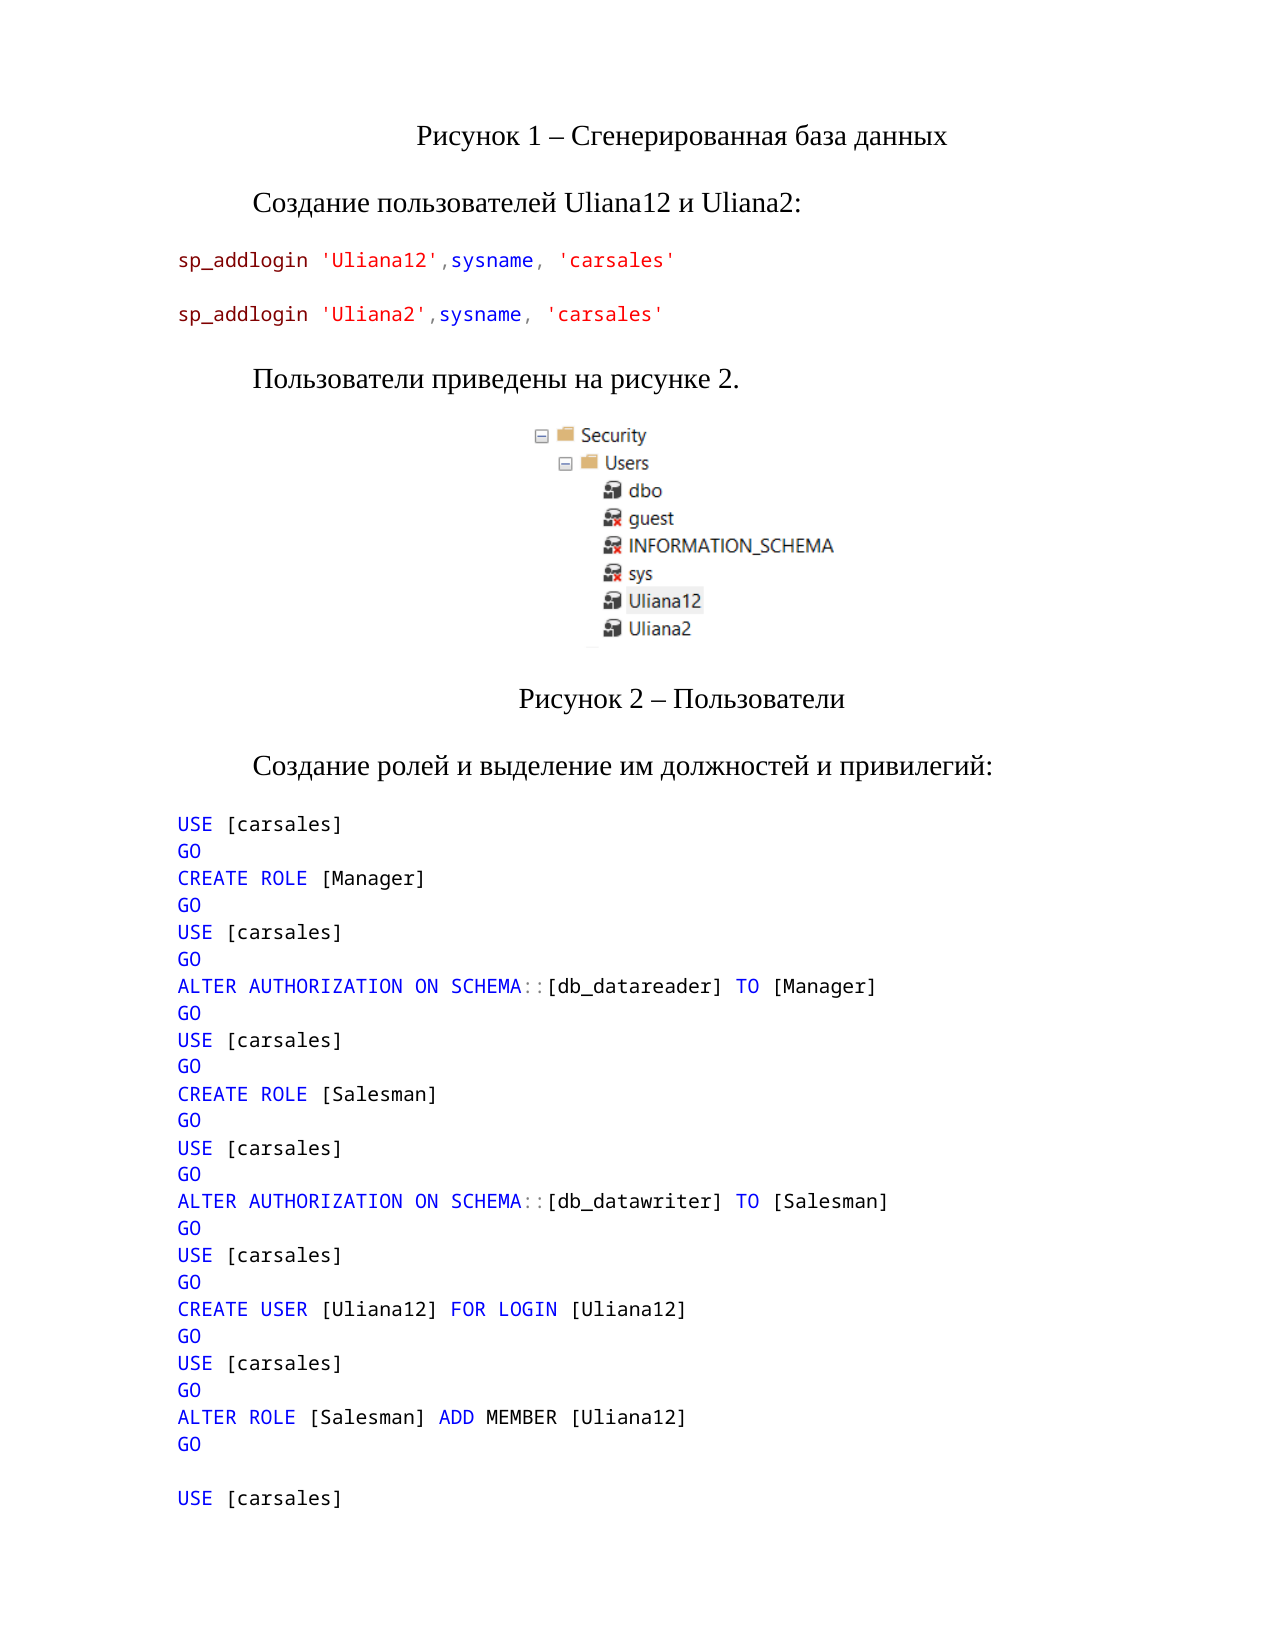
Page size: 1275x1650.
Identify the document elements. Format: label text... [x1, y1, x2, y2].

text USE [carsales] [177, 1349, 1186, 1377]
text GO [177, 1269, 1186, 1296]
picture [515, 422, 849, 648]
text Рисунок 1 – Сгенерированная база данных [177, 118, 1186, 152]
text Пользователи приведены на рисунке 2. [177, 361, 1186, 395]
text ALTER ROLE [Salesman] ADD MEMBER [Uliana12] [177, 1403, 1186, 1431]
text GO [177, 837, 1186, 864]
text GO [177, 1431, 1186, 1457]
text GO [177, 1053, 1186, 1080]
text GO [177, 1215, 1186, 1242]
text sp_addlogin 'Uliana12',sysname, 'carsales' [177, 247, 1186, 274]
text GO [177, 1107, 1186, 1134]
text GO [177, 999, 1186, 1026]
text Создание пользователей Uliana12 и Uliana2: [177, 185, 1186, 219]
text USE [carsales] [177, 918, 1186, 945]
text USE [carsales] [177, 1242, 1186, 1269]
text USE [carsales] [177, 810, 1186, 837]
text ALTER AUTHORIZATION ON SCHEMA::[db_datawriter] TO [Salesman] [177, 1188, 1186, 1215]
text GO [177, 1161, 1186, 1188]
text USE [carsales] [177, 1484, 1186, 1511]
text ALTER AUTHORIZATION ON SCHEMA::[db_datareader] TO [Manager] [177, 972, 1186, 999]
text sp_addlogin 'Uliana2',sysname, 'carsales' [177, 301, 1186, 328]
text GO [177, 891, 1186, 918]
text USE [carsales] [177, 1026, 1186, 1053]
text GO [177, 945, 1186, 972]
text Создание ролей и выделение им должностей и привилегий: [177, 748, 1186, 782]
text CREATE ROLE [Salesman] [177, 1080, 1186, 1107]
text Рисунок 2 – Пользователи [177, 681, 1186, 715]
text CREATE USER [Uliana12] FOR LOGIN [Uliana12] [177, 1296, 1186, 1323]
text USE [carsales] [177, 1134, 1186, 1161]
text GO [177, 1377, 1186, 1403]
text GO [177, 1323, 1186, 1349]
text CREATE ROLE [Manager] [177, 864, 1186, 891]
